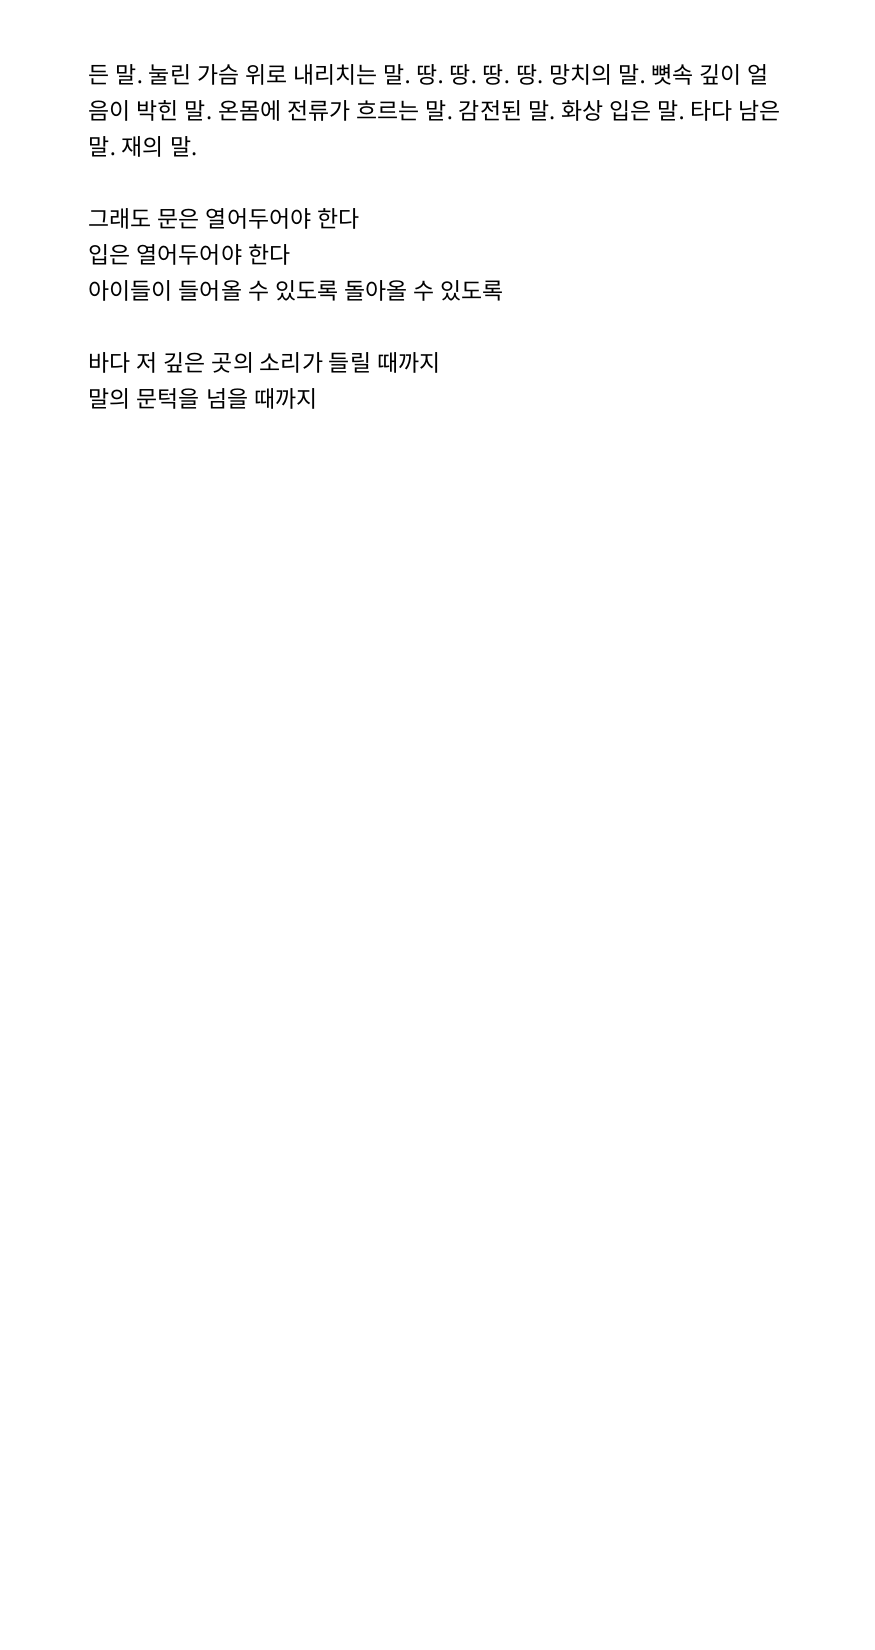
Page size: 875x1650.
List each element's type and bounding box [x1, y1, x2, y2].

text [88, 59, 786, 450]
